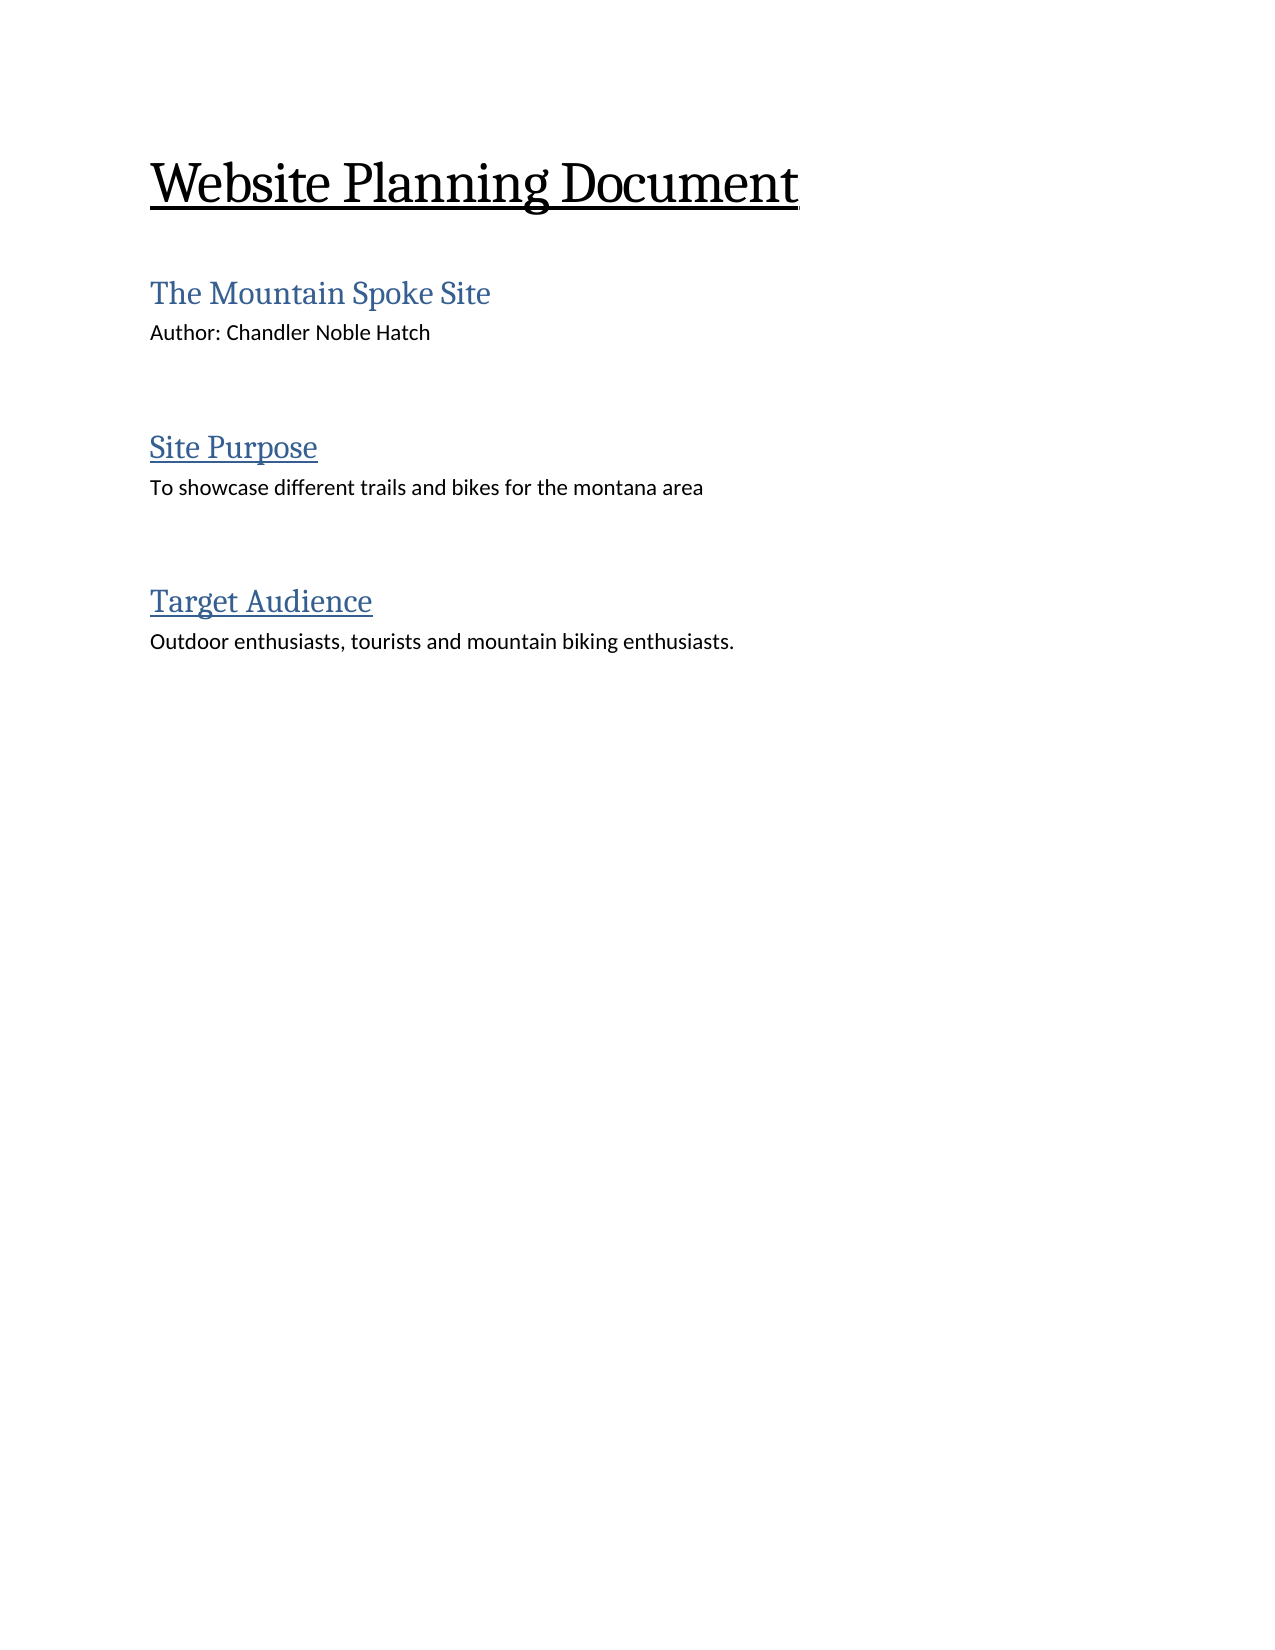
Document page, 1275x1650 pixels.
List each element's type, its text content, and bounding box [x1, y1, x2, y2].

text Outdoor enthusiasts, tourists and mountain biking enthusiasts. [150, 627, 1125, 655]
subtitle The Mountain Spoke Site [150, 274, 1125, 313]
text Author: Chandler Noble Hatch [150, 318, 1125, 346]
text To showcase different trails and bikes for the montana area [150, 473, 1125, 501]
subtitle Target Audience [150, 583, 1125, 621]
subtitle Site Purpose [150, 428, 1125, 467]
title Website Planning Document [150, 150, 1125, 217]
